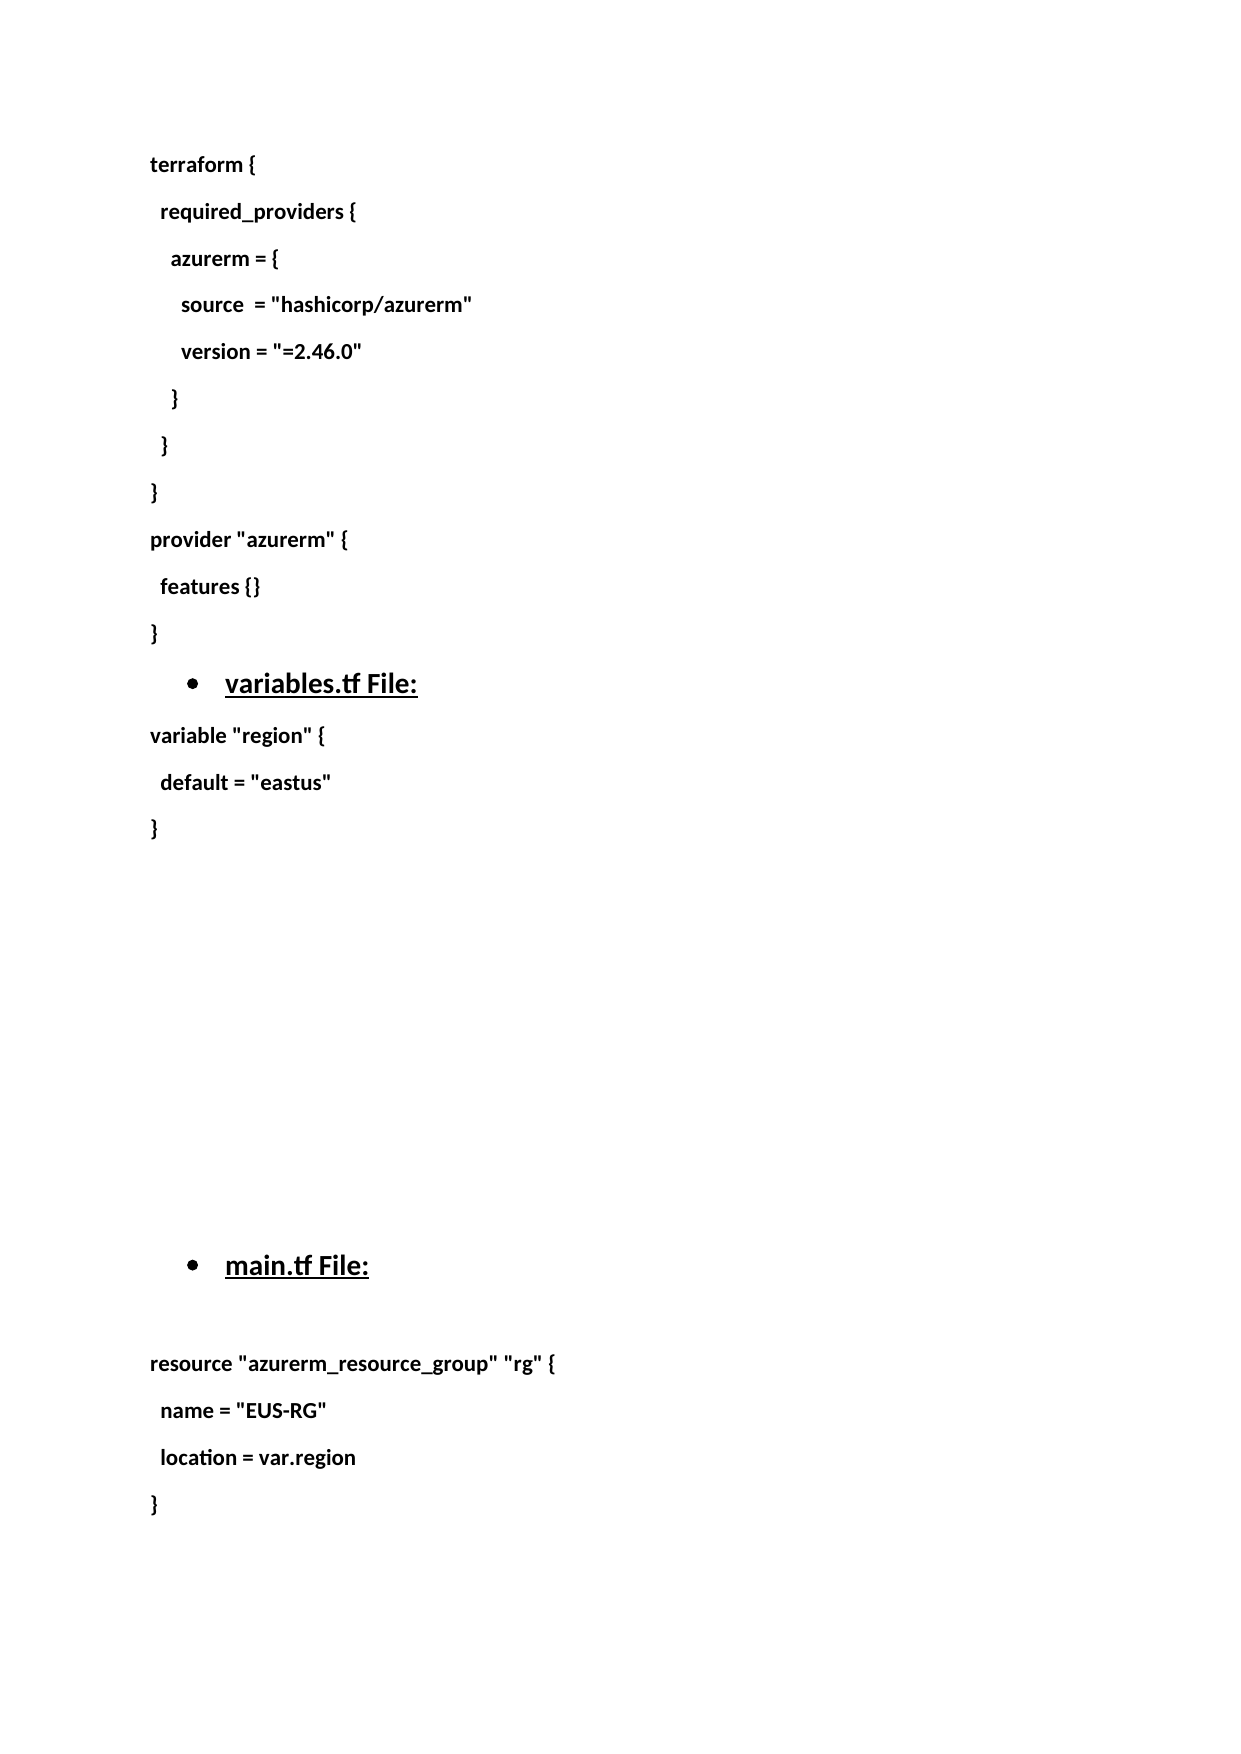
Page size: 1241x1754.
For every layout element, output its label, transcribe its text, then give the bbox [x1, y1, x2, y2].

text } [150, 619, 1090, 647]
text resource "azurerm_resource_group" "rg" { [150, 1349, 1090, 1377]
text location = var.region [150, 1443, 1090, 1471]
text default = "eastus" [150, 768, 1090, 796]
text } [150, 478, 1090, 506]
text version = "=2.46.0" [150, 337, 1090, 366]
text features {} [150, 572, 1090, 600]
text terraform { [150, 150, 1090, 178]
text required_providers { [150, 197, 1090, 225]
text } [150, 1490, 1090, 1518]
text } [150, 431, 1090, 459]
text azurerm = { [150, 244, 1090, 272]
text variable "region" { [150, 721, 1090, 749]
text name = "EUS-RG" [150, 1396, 1090, 1424]
list variables.tf File: [187, 666, 1090, 701]
text source = "hashicorp/azurerm" [150, 291, 1090, 319]
text } [150, 384, 1090, 412]
text } [150, 814, 1090, 842]
text provider "azurerm" { [150, 525, 1090, 553]
list main.tf File: [187, 1247, 1090, 1283]
